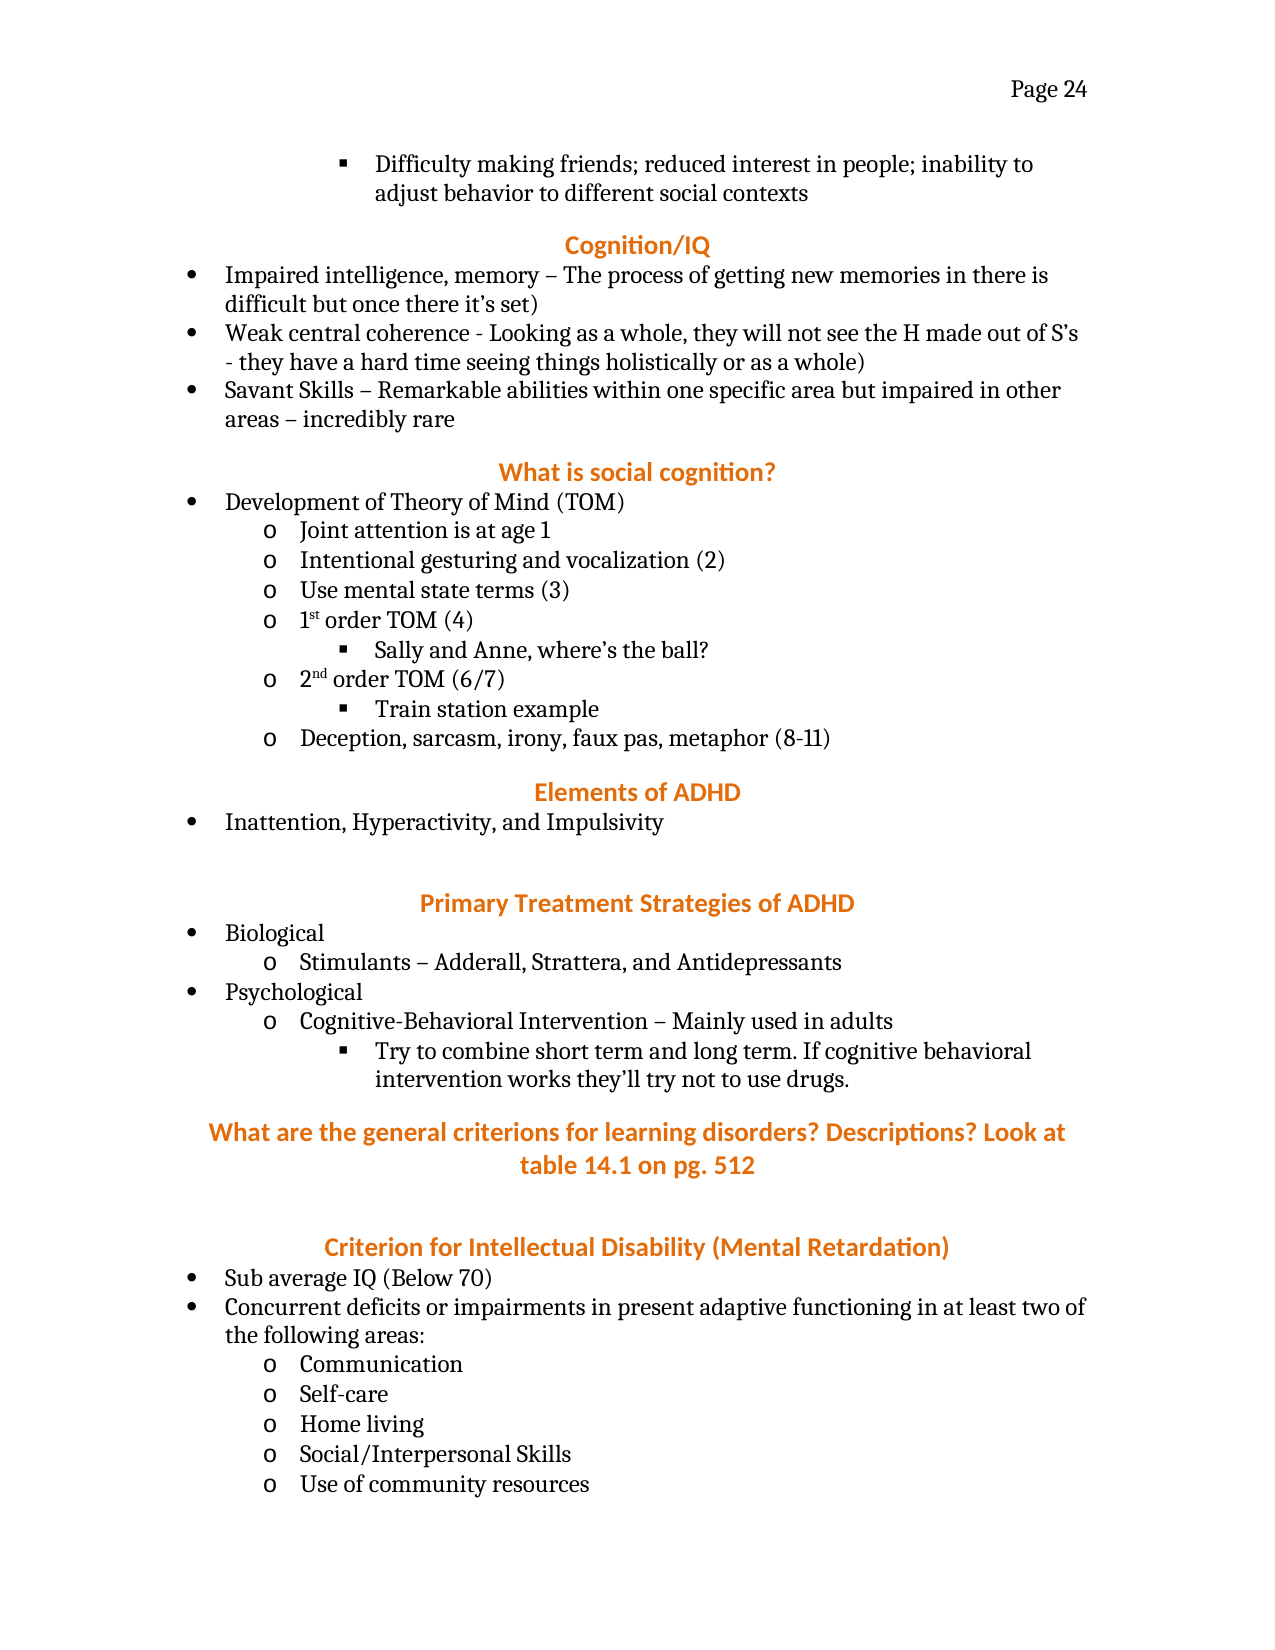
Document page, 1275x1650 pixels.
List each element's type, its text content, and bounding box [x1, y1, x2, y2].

subtitle Primary Treatment Strategies of ADHD [187, 886, 1087, 919]
list Joint attention is at age 1 [262, 516, 1087, 546]
list Use mental state terms (3) [262, 576, 1087, 606]
subtitle Elements of ADHD [187, 775, 1087, 808]
list 1st order TOM (4) [262, 606, 1087, 636]
list Savant Skills – Remarkable abilities within one specific area but impaired in other areas – incredibly rare [187, 376, 1087, 434]
list Concurrent deficits or impairments in present adaptive functioning in at least two of the following areas: [187, 1292, 1087, 1350]
list Psychological [187, 978, 1087, 1007]
list Communication [262, 1350, 1087, 1380]
subtitle Cognition/IQ [187, 228, 1087, 261]
list Try to combine short term and long term. If cognitive behavioral intervention works they’ll try not to use drugs. [337, 1037, 1087, 1094]
list Home living [262, 1410, 1087, 1440]
list Use of community resources [262, 1470, 1087, 1500]
list Self-care [262, 1380, 1087, 1410]
list Train station example [337, 695, 1087, 724]
list Intentional gesturing and vocalization (2) [262, 546, 1087, 576]
subtitle What are the general criterions for learning disorders? Descriptions? Look at table 14.1 on pg. 512 [187, 1115, 1087, 1181]
list Stimulants – Adderall, Strattera, and Antidepressants [262, 948, 1087, 978]
subtitle What is social cognition? [187, 455, 1087, 488]
list Sub average IQ (Below 70) [187, 1264, 1087, 1292]
subtitle Criterion for Intellectual Disability (Mental Retardation) [187, 1231, 1087, 1264]
list Inattention, Hyperactivity, and Impulsivity [187, 808, 1087, 837]
list Deception, sarcasm, irony, faux pas, metaphor (8-11) [262, 724, 1087, 754]
list Development of Theory of Mind (TOM) [187, 488, 1087, 516]
list Social/Interpersonal Skills [262, 1440, 1087, 1470]
list Sally and Anne, where’s the ball? [337, 636, 1087, 665]
list Difficulty making friends; reduced interest in people; inability to adjust behavior to different social contexts [337, 150, 1087, 207]
list Weak central coherence - Looking as a whole, they will not see the H made out of S’s - they have a hard time seeing things holistically or as a whole) [187, 319, 1087, 376]
list Cognitive-Behavioral Intervention – Mainly used in adults [262, 1007, 1087, 1037]
list Biological [187, 919, 1087, 948]
list 2nd order TOM (6/7) [262, 665, 1087, 695]
list Impaired intelligence, memory – The process of getting new memories in there is difficult but once there it’s set) [187, 261, 1087, 319]
